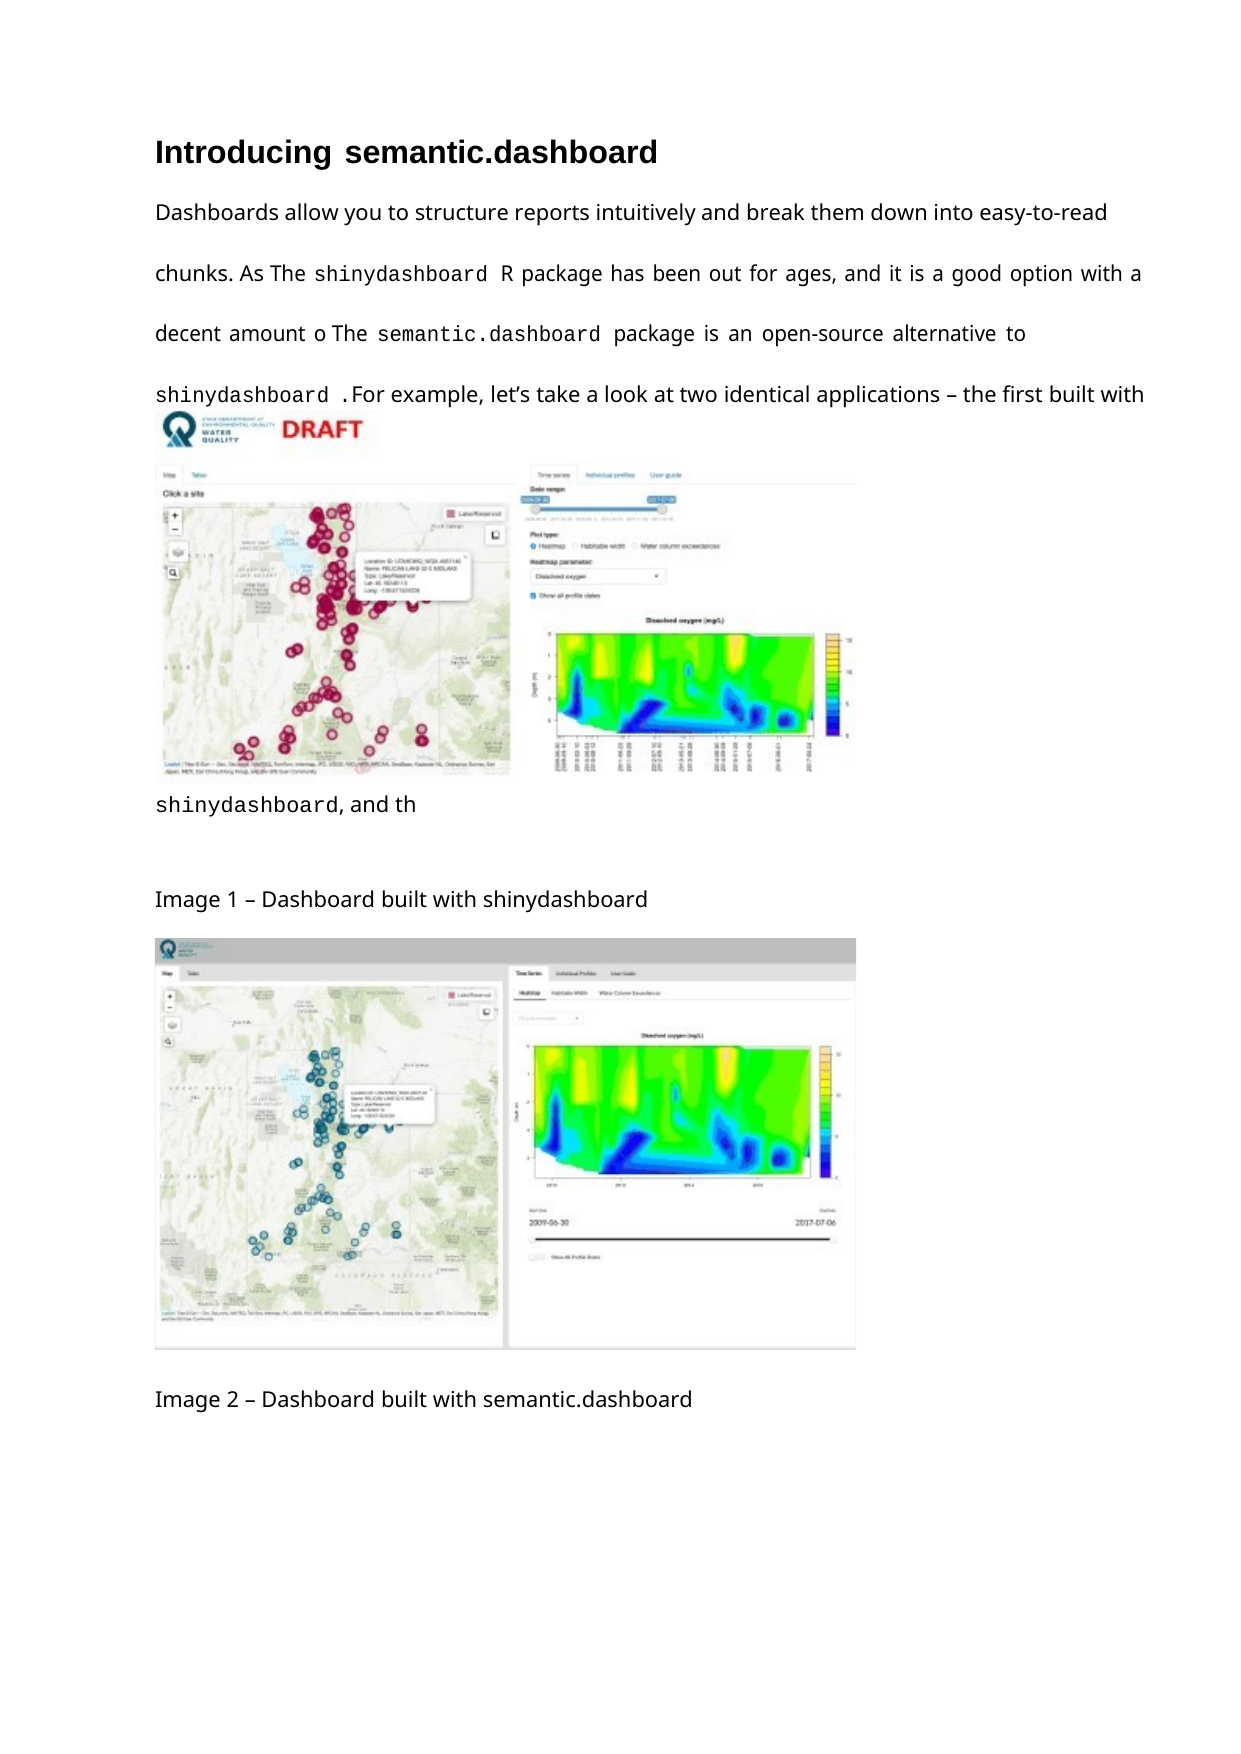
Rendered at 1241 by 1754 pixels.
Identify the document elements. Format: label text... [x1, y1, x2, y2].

picture [154, 410, 857, 784]
subtitle Introducing semantic.dashboard [155, 133, 1182, 170]
text Image 1 – Dashboard built with shinydashboard [155, 884, 1182, 914]
text Image 2 – Dashboard built with semantic.dashboard [155, 1384, 1182, 1414]
picture [154, 938, 857, 1350]
